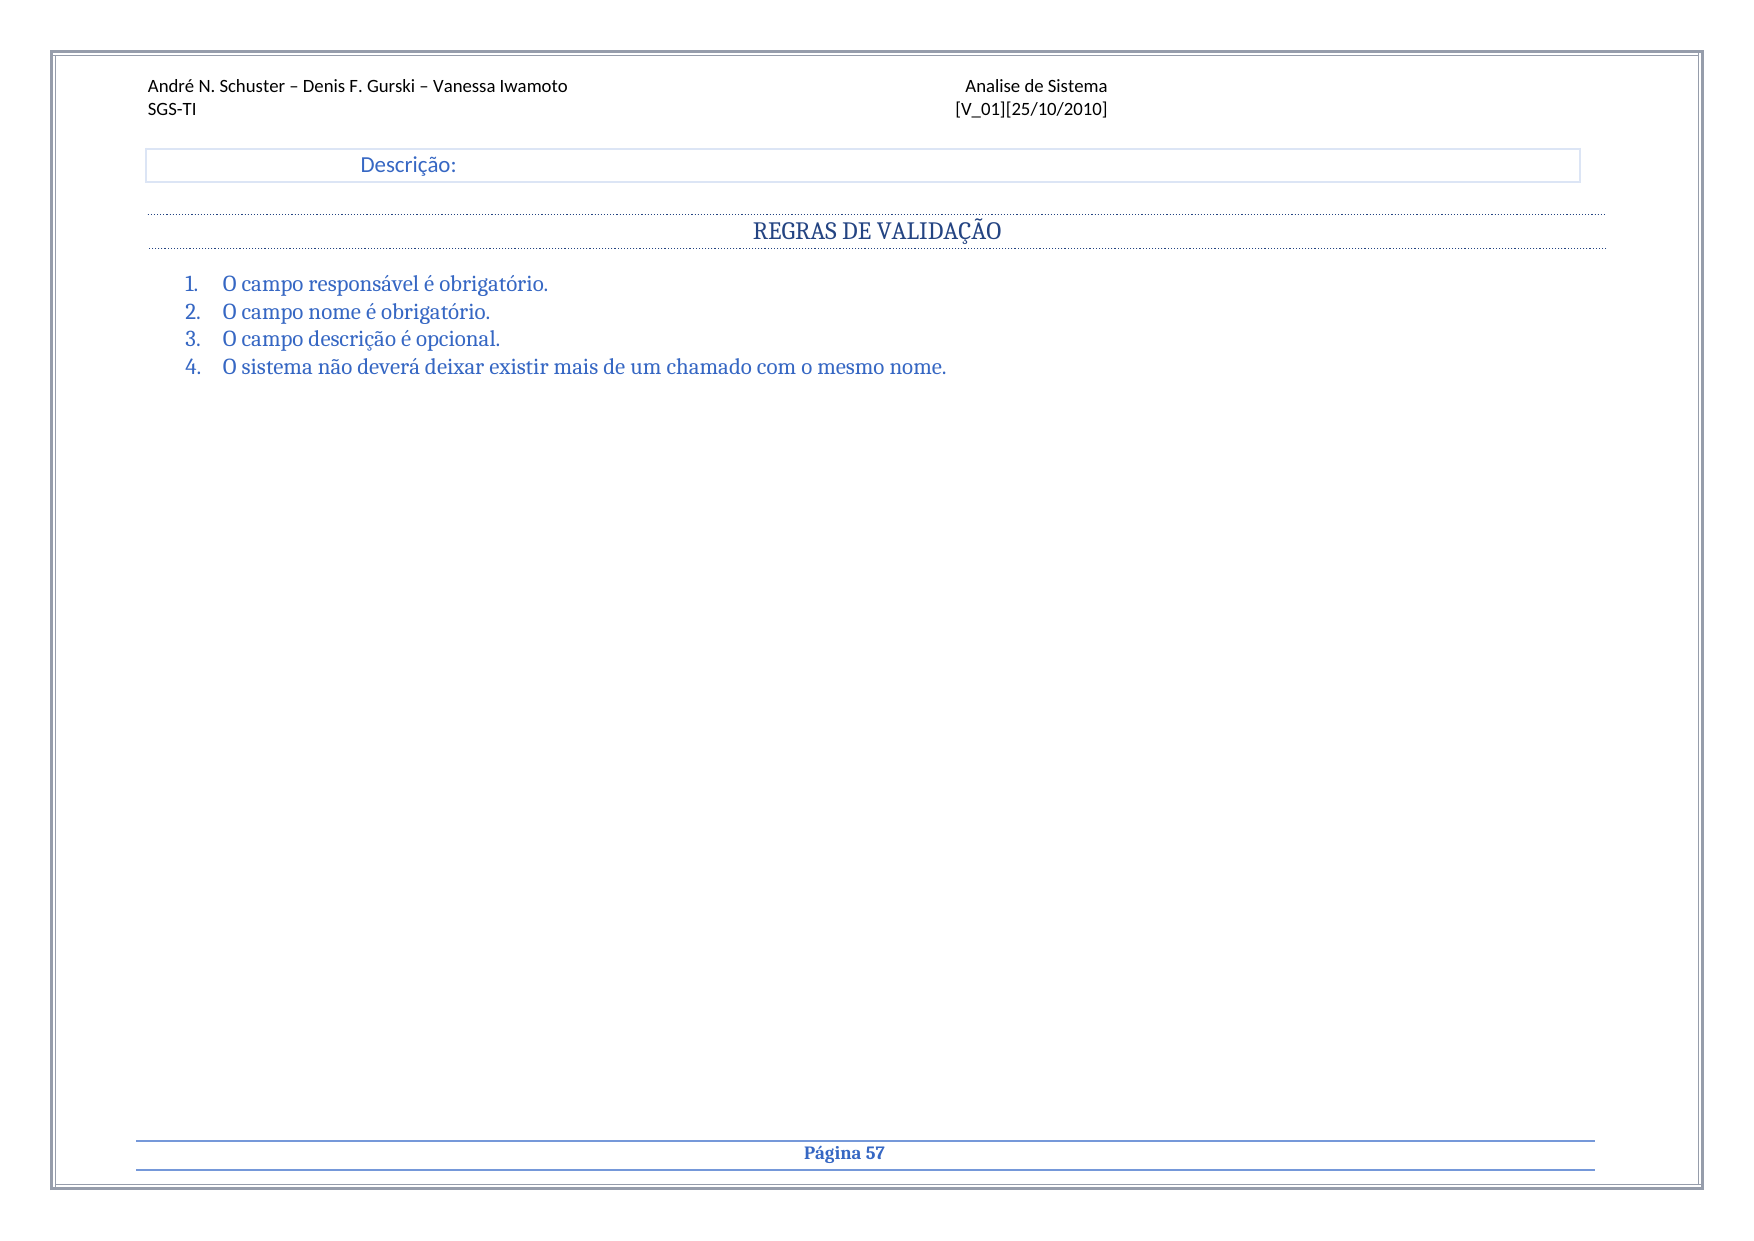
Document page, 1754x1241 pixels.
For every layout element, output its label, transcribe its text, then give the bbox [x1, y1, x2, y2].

list O campo descrição é opcional. [185, 326, 1606, 353]
list O sistema não deverá deixar existir mais de um chamado com o mesmo nome. [185, 354, 1606, 380]
table_cell Descrição: [353, 150, 990, 181]
subtitle Regras de Validação [148, 214, 1606, 249]
list O campo responsável é obrigatório. [185, 271, 1606, 297]
list O campo nome é obrigatório. [185, 299, 1606, 325]
